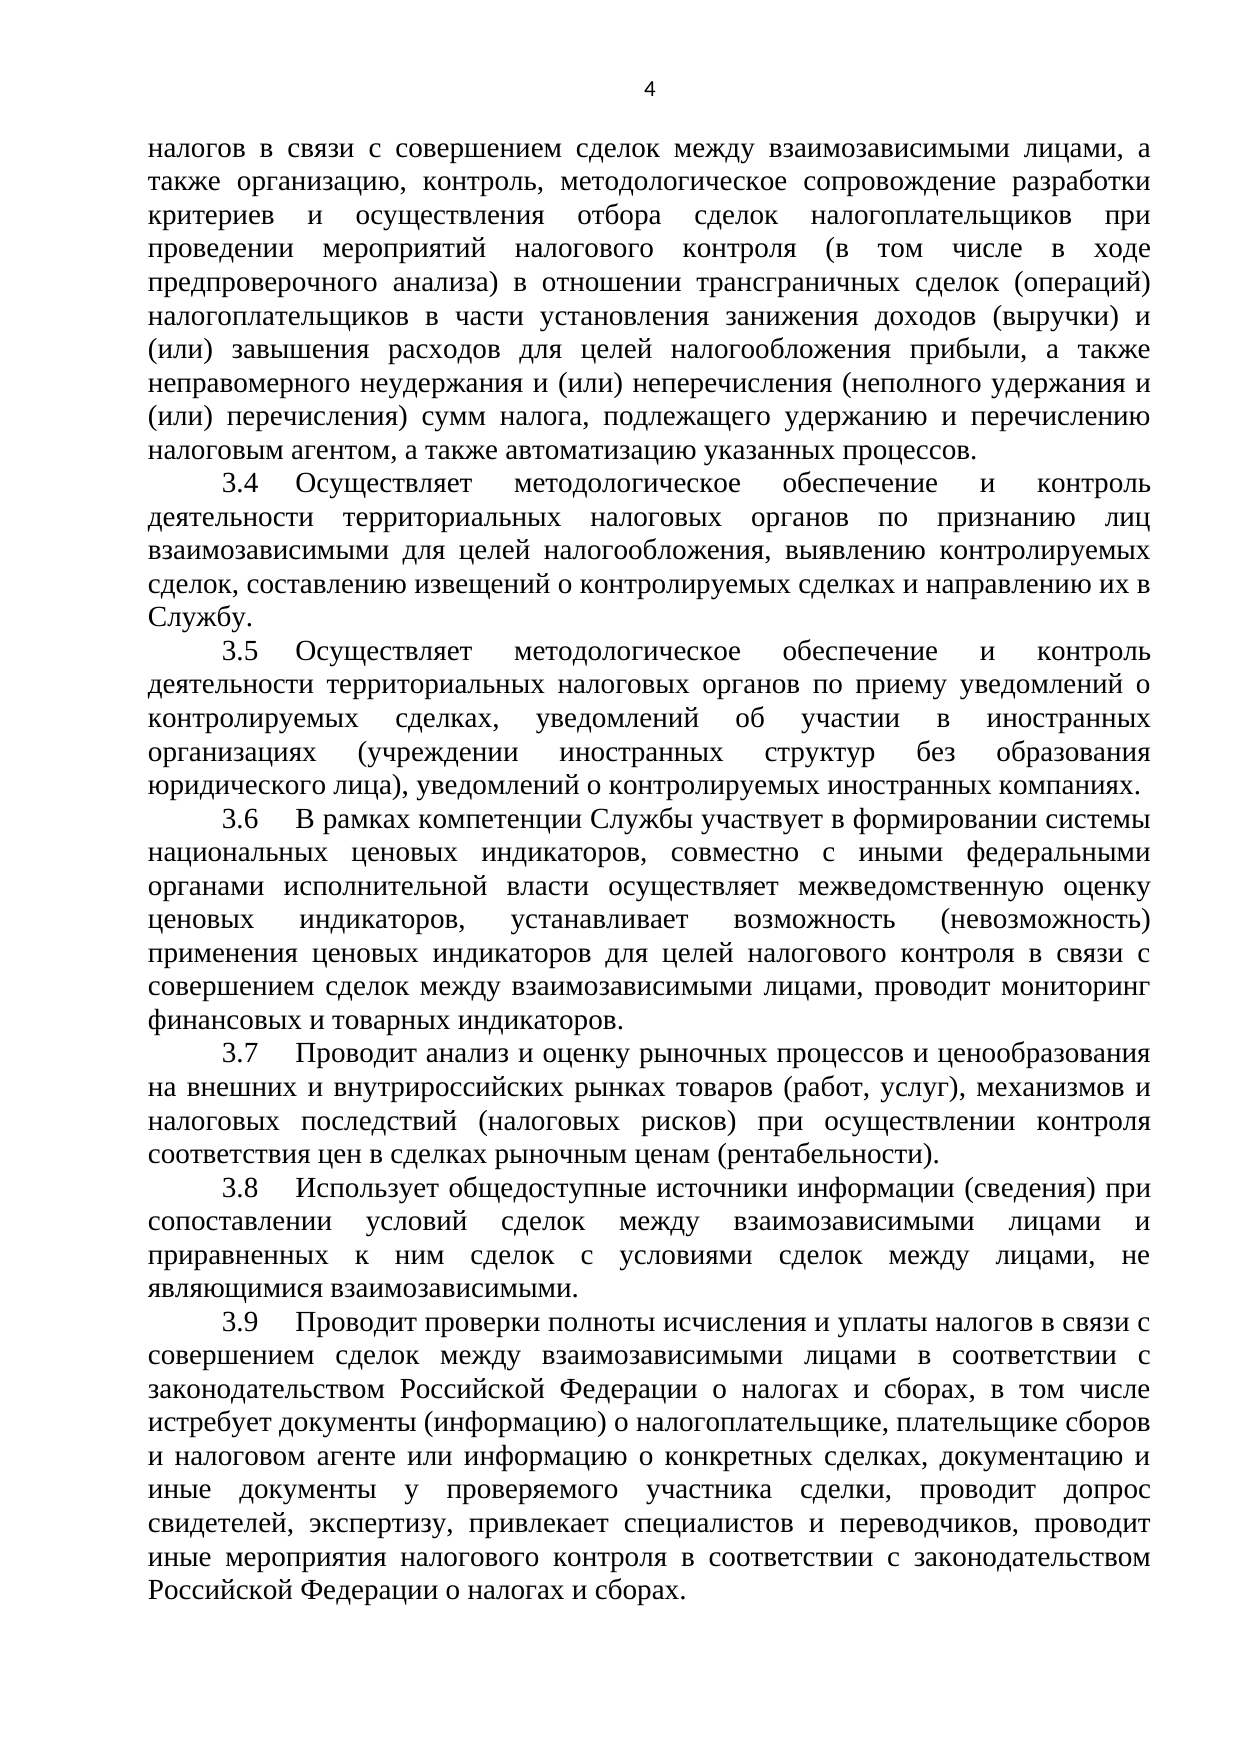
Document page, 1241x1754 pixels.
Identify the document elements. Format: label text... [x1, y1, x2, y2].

list Проводит проверки полноты исчисления и уплаты налогов в связи с совершением сделок между взаимозависимыми лицами в соответствии с законодательством Российской Федерации о налогах и сборах, в том числе истребует документы (информацию) о налогоплательщике, плательщике сборов и налоговом агенте или информацию о конкретных сделках, документацию и иные документы у проверяемого участника сделки, проводит допрос свидетелей, экспертизу, привлекает специалистов и переводчиков, проводит иные мероприятия налогового контроля в соответствии с законодательством Российской Федерации о налогах и сборах. [148, 1304, 1152, 1606]
list В рамках компетенции Службы участвует в формировании системы национальных ценовых индикаторов, совместно с иными федеральными органами исполнительной власти осуществляет межведомственную оценку ценовых индикаторов, устанавливает возможность (невозможность) применения ценовых индикаторов для целей налогового контроля в связи с совершением сделок между взаимозависимыми лицами, проводит мониторинг финансовых и товарных индикаторов. [148, 801, 1152, 1036]
list Осуществляет методологическое обеспечение и контроль деятельности территориальных налоговых органов по приему уведомлений о контролируемых сделках, уведомлений об участии в иностранных организациях (учреждении иностранных структур без образования юридического лица), уведомлений о контролируемых иностранных компаниях. [148, 633, 1152, 801]
list Осуществляет методологическое обеспечение и контроль деятельности территориальных налоговых органов по признанию лиц взаимозависимыми для целей налогообложения, выявлению контролируемых сделок, составлению извещений о контролируемых сделках и направлению их в Службу. [148, 465, 1152, 633]
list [148, 130, 1152, 465]
list Использует общедоступные источники информации (сведения) при сопоставлении условий сделок между взаимозависимыми лицами и приравненных к ним сделок с условиями сделок между лицами, не являющимися взаимозависимыми. [148, 1170, 1152, 1304]
list Проводит анализ и оценку рыночных процессов и ценообразования на внешних и внутрироссийских рынках товаров (работ, услуг), механизмов и налоговых последствий (налоговых рисков) при осуществлении контроля соответствия цен в сделках рыночным ценам (рентабельности). [148, 1036, 1152, 1170]
